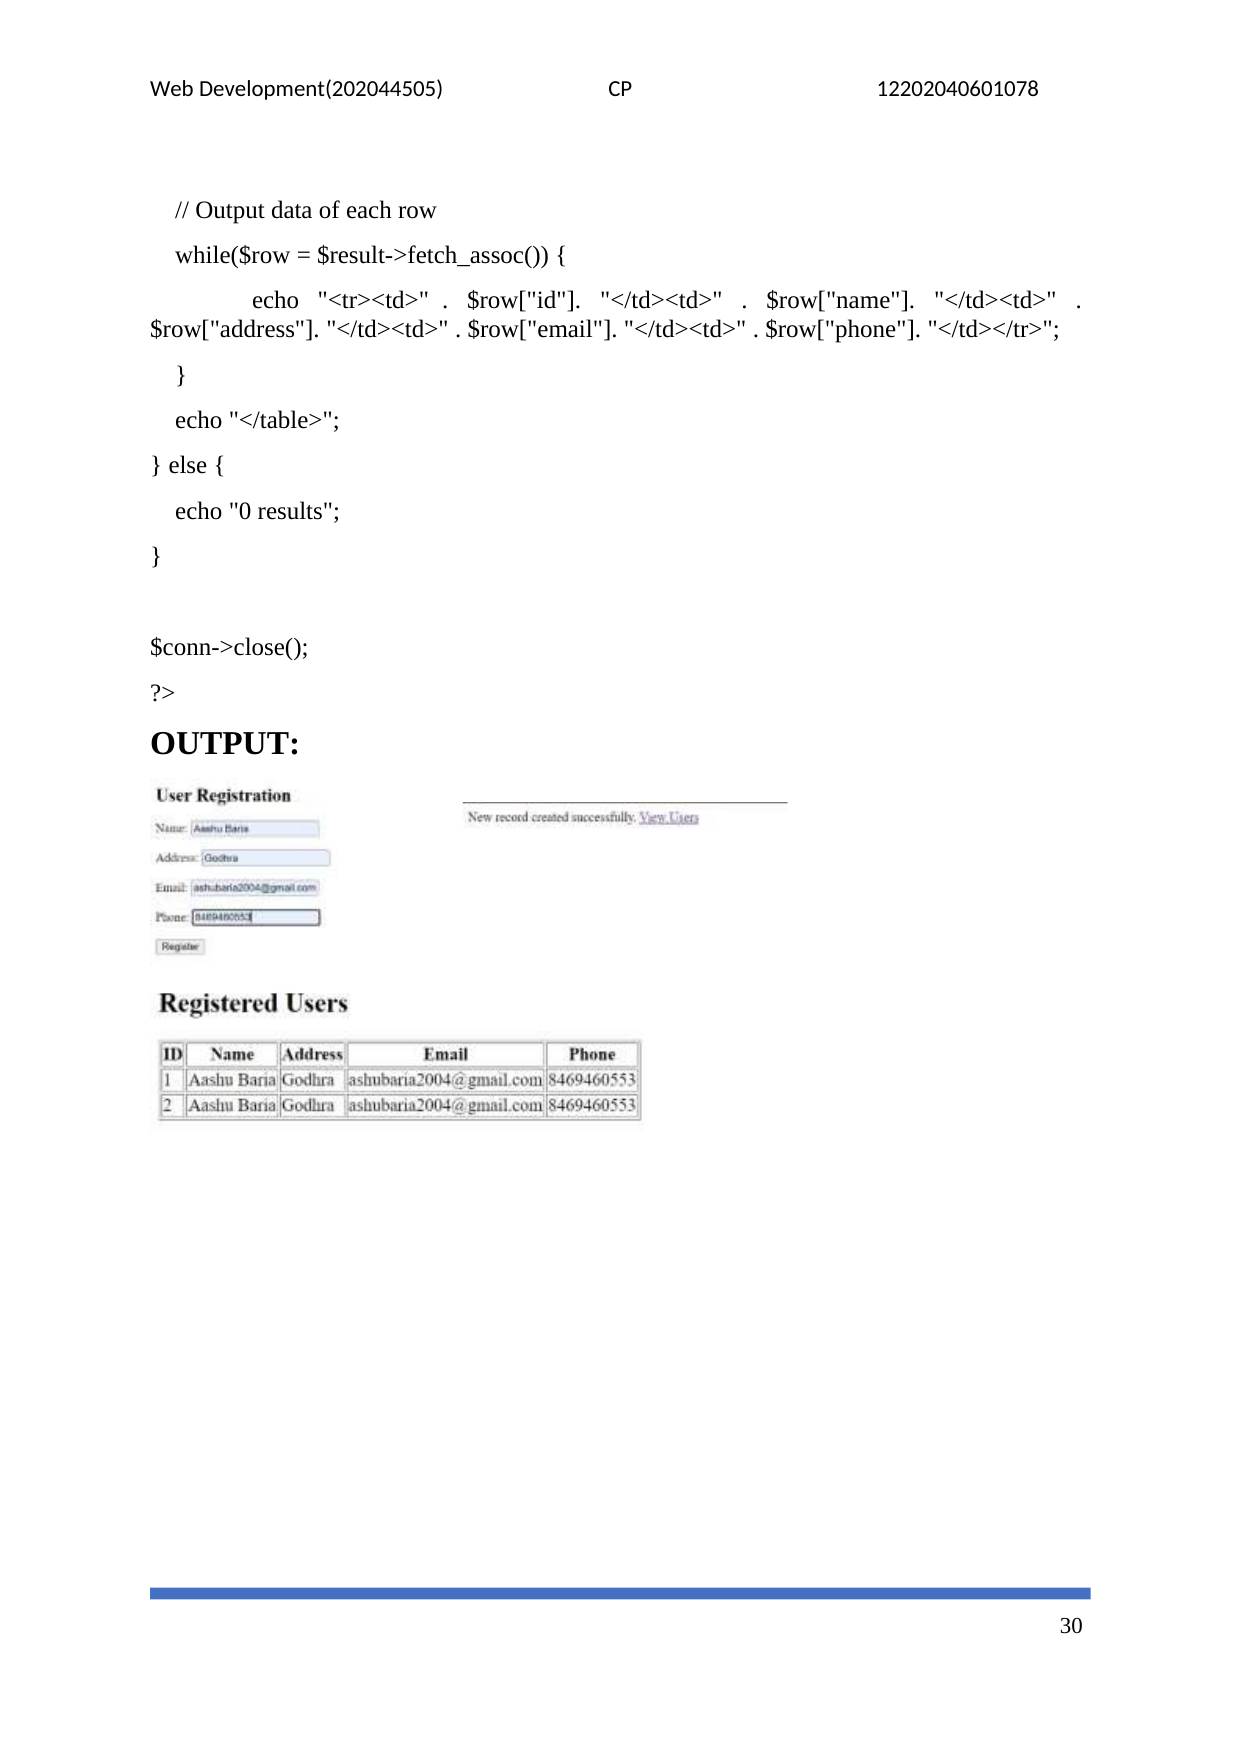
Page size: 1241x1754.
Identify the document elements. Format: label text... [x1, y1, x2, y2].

text while($row = $result->fetch_assoc()) { [175, 240, 1138, 269]
text // Output data of each row [175, 195, 1138, 223]
text echo "<tr><td>" . $row["id"]. "</td><td>" . $row["name"]. "</td><td>" . [252, 286, 1138, 314]
text } [175, 360, 1138, 388]
picture [150, 778, 339, 966]
text } else { [150, 451, 1138, 479]
picture [462, 802, 788, 830]
text echo "</table>"; [175, 405, 1138, 434]
text } [150, 541, 1138, 570]
text $conn->close(); [150, 632, 1138, 661]
text ?> [150, 678, 1138, 706]
text OUTPUT: [150, 723, 1138, 761]
picture [150, 981, 645, 1132]
text echo "0 results"; [175, 496, 1138, 525]
text $row["address"]. "</td><td>" . $row["email"]. "</td><td>" . $row["phone"]. "</td></tr>"; [150, 314, 1138, 343]
